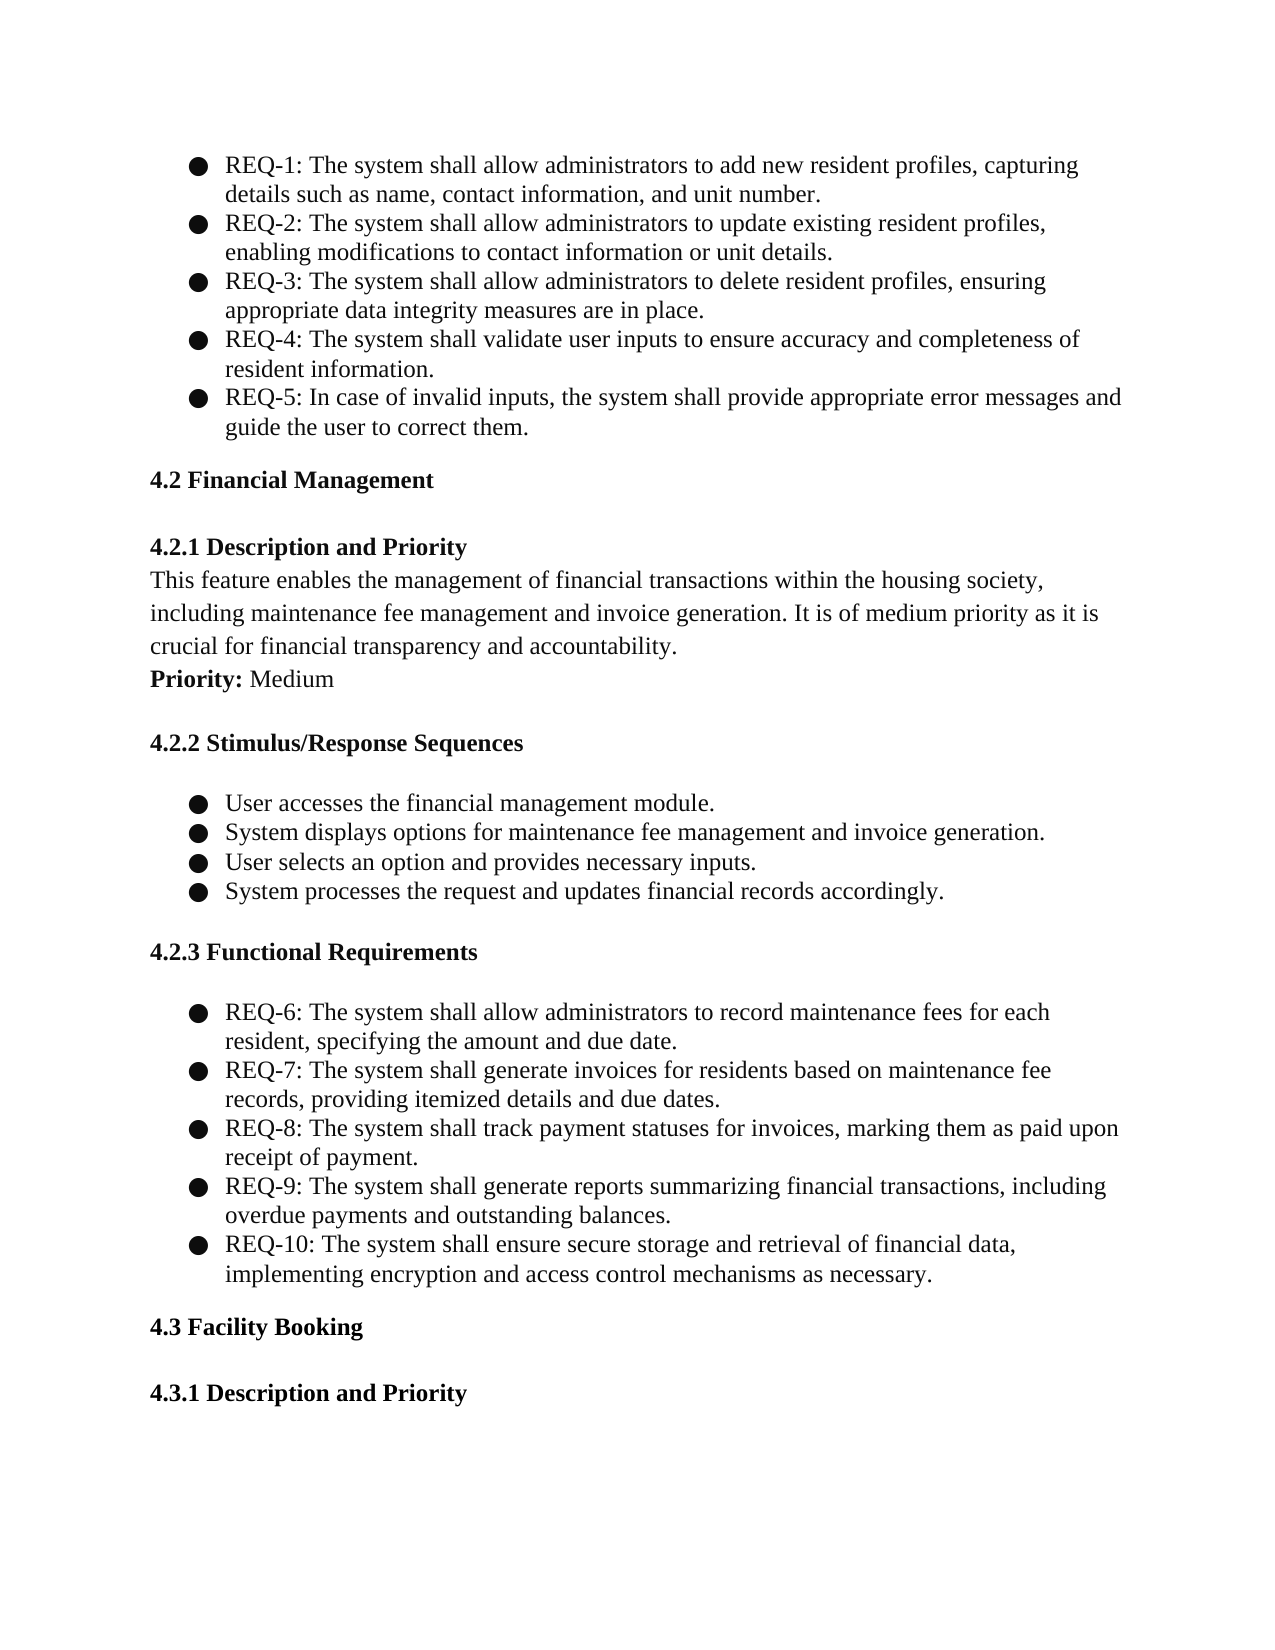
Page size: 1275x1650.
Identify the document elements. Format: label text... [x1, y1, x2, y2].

text 4.3 Facility Booking [150, 1312, 1125, 1341]
list REQ-5: In case of invalid inputs, the system shall provide appropriate error messages and guide the user to correct them. [187, 382, 1125, 441]
list REQ-2: The system shall allow administrators to update existing resident profiles, enabling modifications to contact information or unit details. [187, 208, 1125, 266]
text This feature enables the management of financial transactions within the housing society, including maintenance fee management and invoice generation. It is of medium priority as it is crucial for financial transparency and accountability. [150, 565, 1125, 659]
text 4.2 Financial Management [150, 466, 1125, 494]
text 4.2.2 Stimulus/Response Sequences [150, 728, 1125, 757]
list REQ-6: The system shall allow administrators to record maintenance fees for each resident, specifying the amount and due date. [187, 997, 1125, 1055]
list REQ-3: The system shall allow administrators to delete resident profiles, ensuring appropriate data integrity measures are in place. [187, 266, 1125, 324]
text Priority: Medium [150, 664, 1125, 692]
list REQ-8: The system shall track payment statuses for invoices, marking them as paid upon receipt of payment. [187, 1113, 1125, 1171]
list REQ-1: The system shall allow administrators to add new resident profiles, capturing details such as name, contact information, and unit number. [187, 150, 1125, 208]
list System processes the request and updates financial records accordingly. [187, 876, 1125, 906]
text 4.3.1 Description and Priority [150, 1378, 1125, 1407]
list REQ-4: The system shall validate user inputs to ensure accuracy and completeness of resident information. [187, 324, 1125, 382]
list User accesses the financial management module. [187, 788, 1125, 817]
list System displays options for maintenance fee management and invoice generation. [187, 817, 1125, 847]
list REQ-9: The system shall generate reports summarizing financial transactions, including overdue payments and outstanding balances. [187, 1171, 1125, 1229]
text 4.2.1 Description and Priority [150, 532, 1125, 560]
list REQ-10: The system shall ensure secure storage and retrieval of financial data, implementing encryption and access control mechanisms as necessary. [187, 1229, 1125, 1287]
list User selects an option and provides necessary inputs. [187, 847, 1125, 876]
list REQ-7: The system shall generate invoices for residents based on maintenance fee records, providing itemized details and due dates. [187, 1055, 1125, 1113]
text 4.2.3 Functional Requirements [150, 937, 1125, 966]
